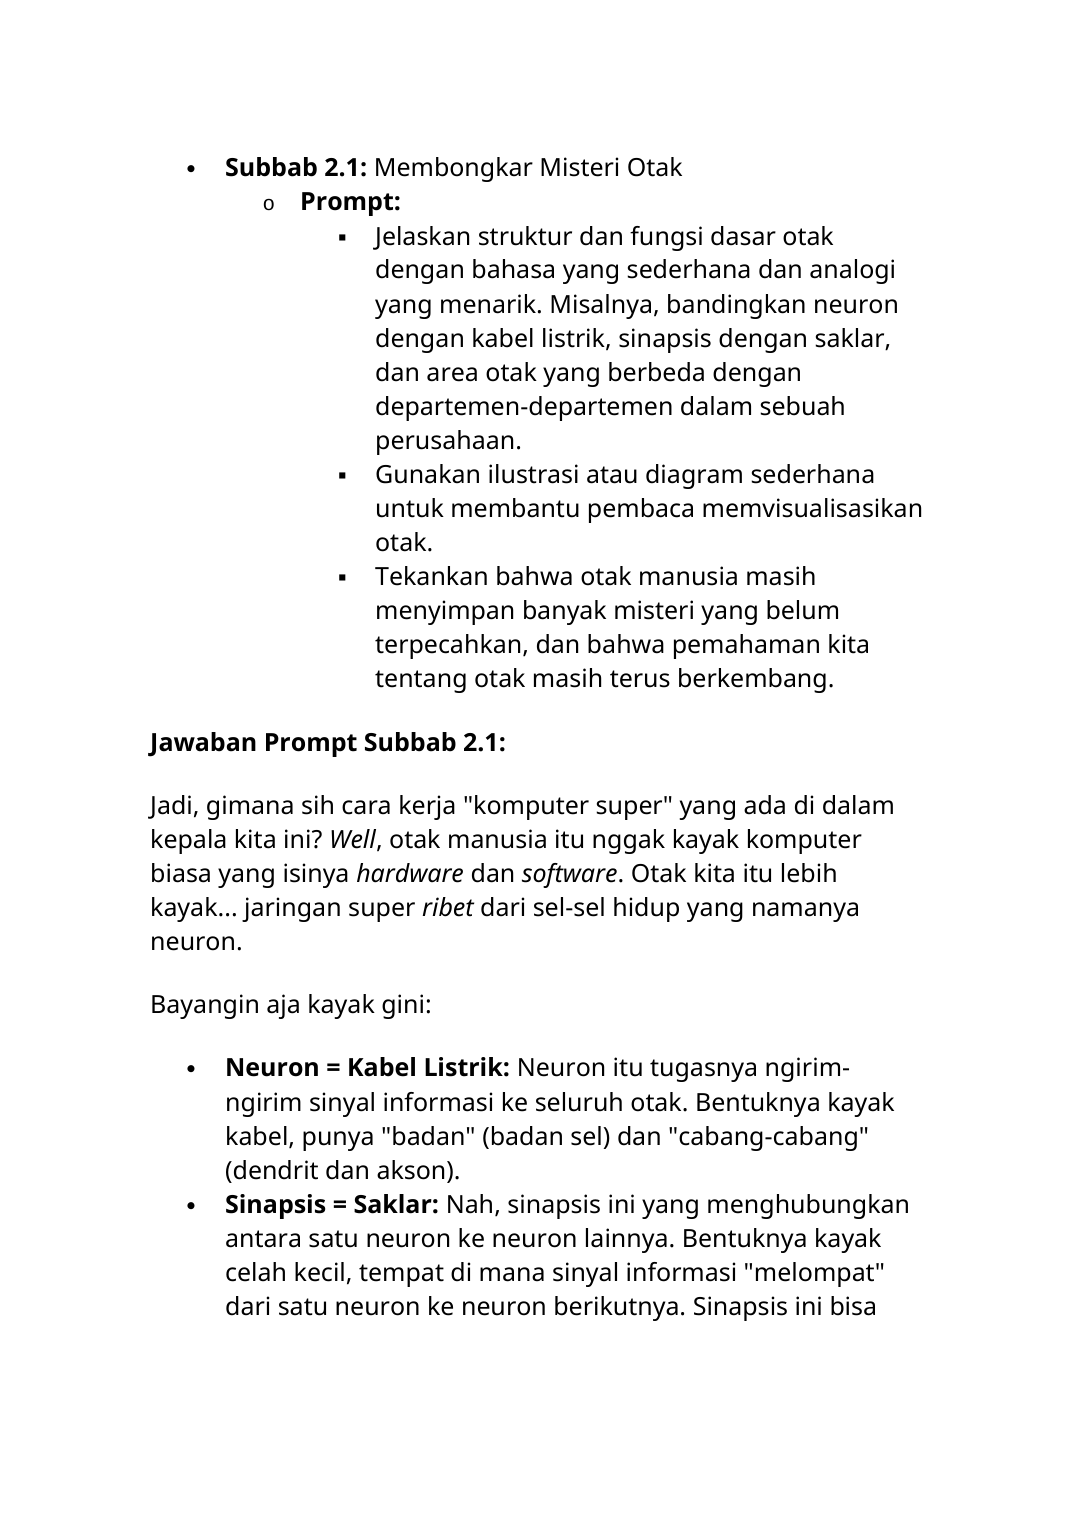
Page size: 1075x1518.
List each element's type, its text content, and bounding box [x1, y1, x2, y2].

list Prompt: [262, 184, 925, 218]
text Jadi, gimana sih cara kerja "komputer super" yang ada di dalam kepala kita ini? Well, otak manusia itu nggak kayak komputer biasa yang isinya hardware dan software. Otak kita itu lebih kayak... jaringan super ribet dari sel-sel hidup yang namanya neuron. [150, 787, 925, 958]
text Bayangin aja kayak gini: [150, 987, 925, 1021]
text Jawaban Prompt Subbab 2.1: [150, 724, 925, 758]
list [187, 1186, 925, 1323]
list Jelaskan struktur dan fungsi dasar otak dengan bahasa yang sederhana dan analogi yang menarik. Misalnya, bandingkan neuron dengan kabel listrik, sinapsis dengan saklar, dan area otak yang berbeda dengan departemen-departemen dalam sebuah perusahaan. [337, 218, 925, 457]
list Subbab 2.1: Membongkar Misteri Otak [187, 150, 925, 184]
list Tekankan bahwa otak manusia masih menyimpan banyak misteri yang belum terpecahkan, dan bahwa pemahaman kita tentang otak masih terus berkembang. [337, 559, 925, 695]
list Gunakan ilustrasi atau diagram sederhana untuk membantu pembaca memvisualisasikan otak. [337, 457, 925, 559]
list Neuron = Kabel Listrik: Neuron itu tugasnya ngirim-ngirim sinyal informasi ke seluruh otak. Bentuknya kayak kabel, punya "badan" (badan sel) dan "cabang-cabang" (dendrit dan akson). [187, 1050, 925, 1186]
